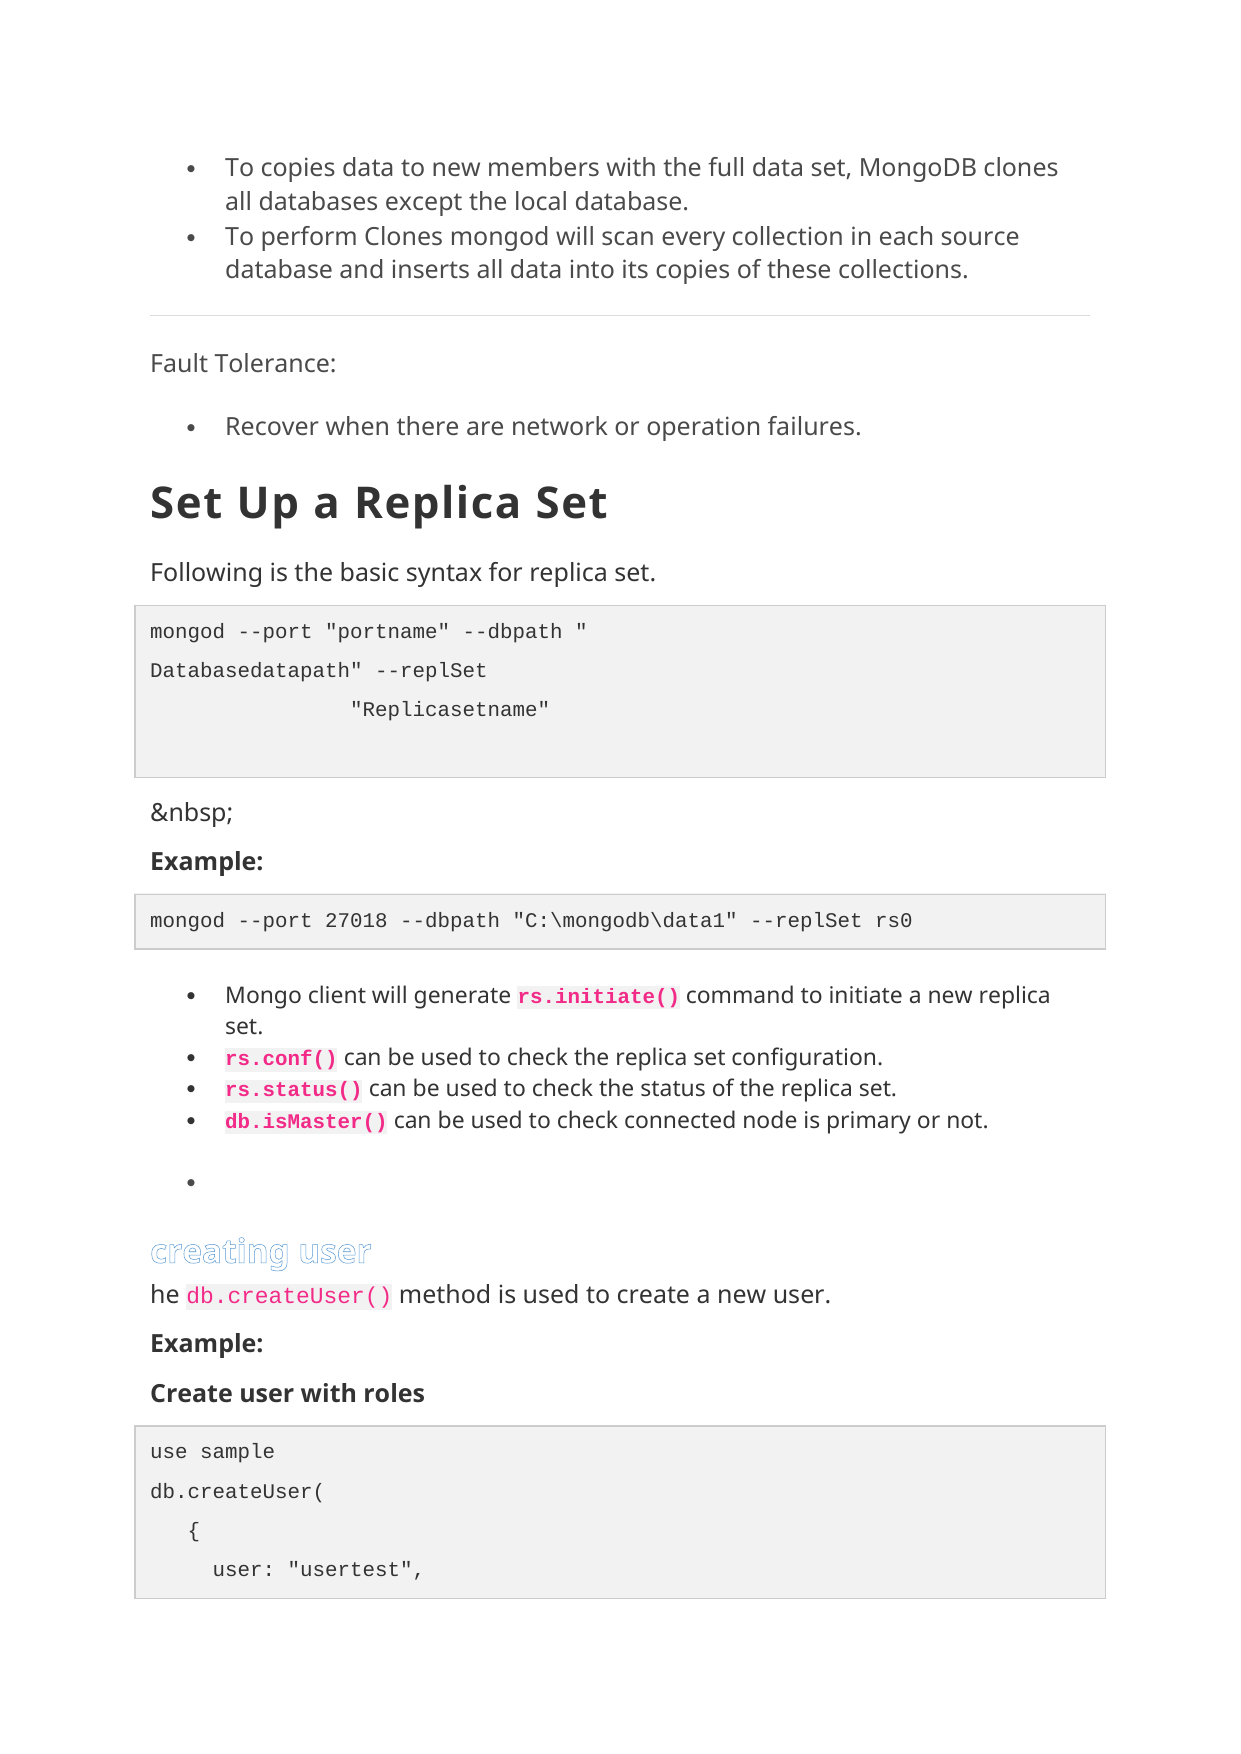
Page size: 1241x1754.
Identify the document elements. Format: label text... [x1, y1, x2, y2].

text Databasedatapath" --replSet [136, 644, 1105, 683]
text Fault Tolerance: [150, 346, 1090, 380]
text user: "usertest", [136, 1543, 1105, 1598]
text { [136, 1504, 1105, 1543]
text creating user [150, 1227, 1090, 1273]
text db.createUser( [136, 1464, 1105, 1504]
text Example: [150, 1326, 1090, 1360]
text Create user with roles [150, 1376, 1090, 1410]
list Recover when there are network or operation failures. [187, 409, 1090, 443]
subtitle Set Up a Replica Set [150, 472, 1090, 532]
list To perform Clones mongod will scan every collection in each source database and inserts all data into its copies of these collections. [187, 218, 1090, 286]
list To copies data to new members with the full data set, MongoDB clones all databases except the local database. [187, 150, 1090, 218]
list db.isMaster() can be used to check connected node is primary or not. [187, 1104, 1090, 1135]
text "Replicasetname" [136, 683, 1105, 723]
text Example: [150, 844, 1090, 878]
list rs.conf() can be used to check the replica set configuration. [187, 1041, 1090, 1072]
text use sample [136, 1427, 1105, 1464]
text Following is the basic syntax for replica set. [150, 555, 1090, 589]
text &nbsp; [150, 794, 1090, 828]
text mongod --port 27018 --dbpath "C:\mongodb\data1" --replSet rs0 [136, 895, 1105, 948]
list rs.status() can be used to check the status of the replica set. [187, 1072, 1090, 1104]
text mongod --port "portname" --dbpath " [136, 606, 1105, 644]
text he db.createUser() method is used to create a new user. [150, 1276, 1090, 1310]
list Mongo client will generate rs.initiate() command to initiate a new replica set. [187, 979, 1090, 1041]
